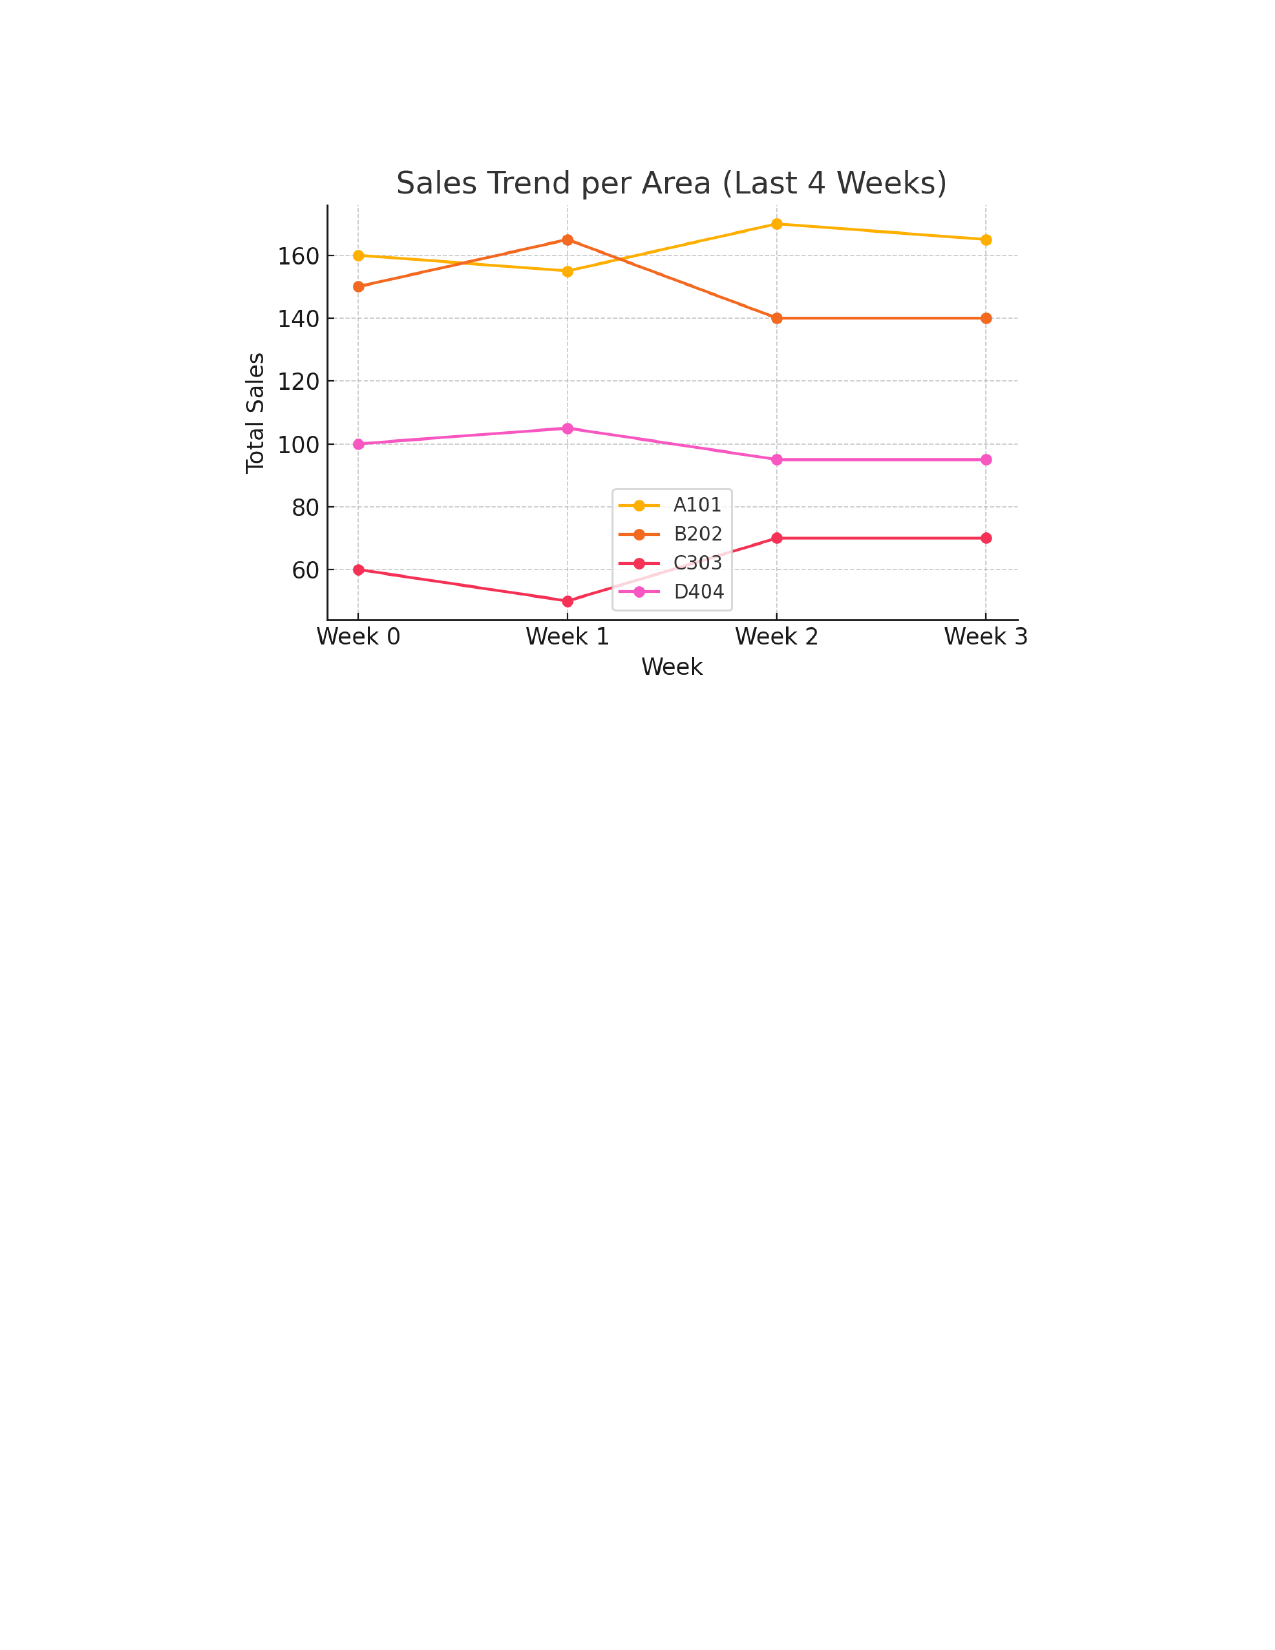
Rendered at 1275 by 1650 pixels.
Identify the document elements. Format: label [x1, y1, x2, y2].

picture [225, 150, 1050, 700]
